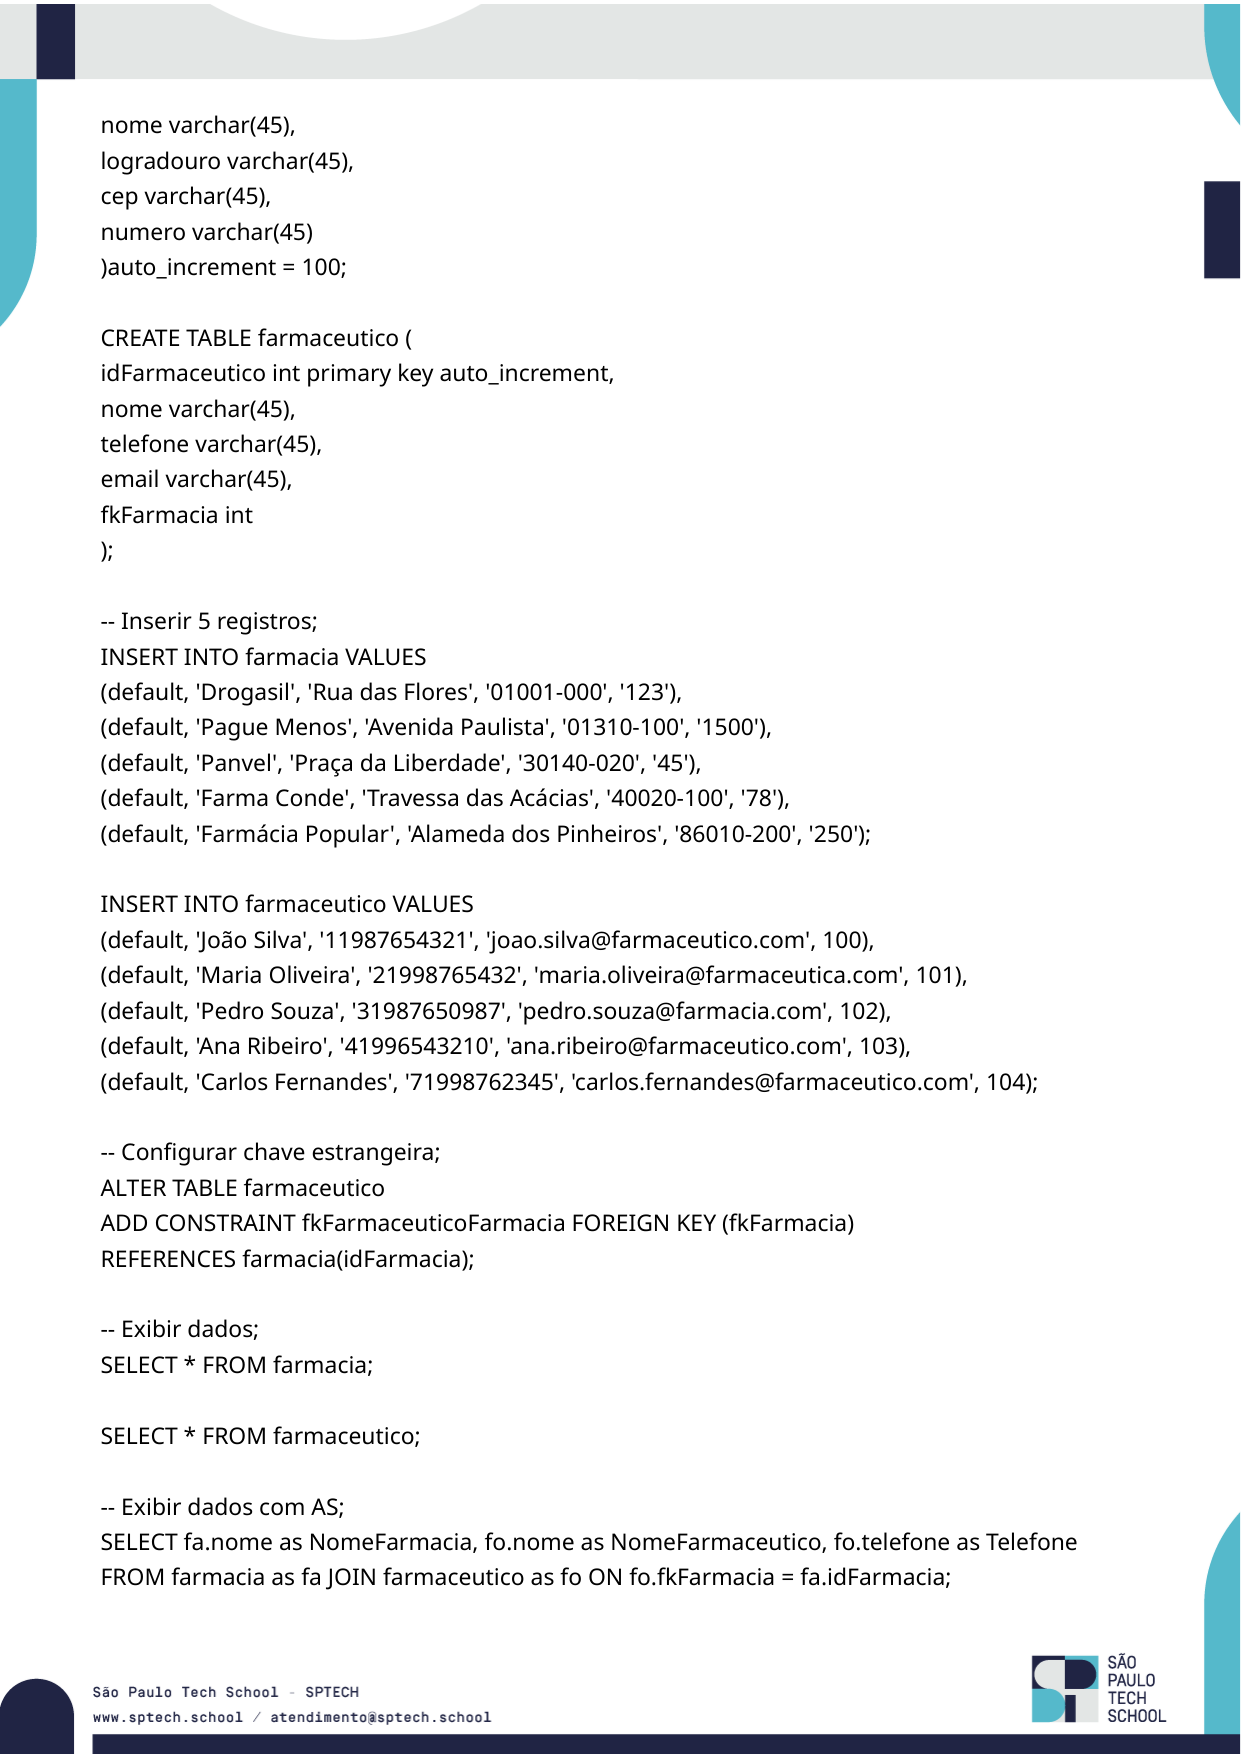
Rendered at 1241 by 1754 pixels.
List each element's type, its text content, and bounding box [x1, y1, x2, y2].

text SELECT * FROM farmaceutico; [100, 1420, 1140, 1451]
text (default, 'Ana Ribeiro', '41996543210', 'ana.ribeiro@farmaceutico.com', 103), [100, 1030, 1140, 1061]
text -- Inserir 5 registros; [100, 605, 1140, 636]
text -- Exibir dados com AS; [100, 1491, 1140, 1522]
text nome varchar(45), [100, 109, 1140, 141]
text (default, 'Pedro Souza', '31987650987', 'pedro.souza@farmacia.com', 102), [100, 995, 1140, 1026]
text (default, 'Farmácia Popular', 'Alameda dos Pinheiros', '86010-200', '250'); [100, 818, 1140, 849]
text fkFarmacia int [100, 499, 1140, 530]
text nome varchar(45), [100, 393, 1140, 424]
text REFERENCES farmacia(idFarmacia); [100, 1243, 1140, 1274]
text INSERT INTO farmacia VALUES [100, 641, 1140, 672]
text ADD CONSTRAINT fkFarmaceuticoFarmacia FOREIGN KEY (fkFarmacia) [100, 1207, 1140, 1238]
text cep varchar(45), [100, 180, 1140, 211]
text numero varchar(45) [100, 216, 1140, 247]
text SELECT * FROM farmacia; [100, 1349, 1140, 1380]
text CREATE TABLE farmaceutico ( [100, 322, 1140, 353]
text logradouro varchar(45), [100, 145, 1140, 176]
text SELECT fa.nome as NomeFarmacia, fo.nome as NomeFarmaceutico, fo.telefone as Telefone [100, 1526, 1140, 1557]
text (default, 'Panvel', 'Praça da Liberdade', '30140-020', '45'), [100, 747, 1140, 778]
text (default, 'Maria Oliveira', '21998765432', 'maria.oliveira@farmaceutica.com', 101), [100, 959, 1140, 991]
text email varchar(45), [100, 463, 1140, 495]
text (default, 'Carlos Fernandes', '71998762345', 'carlos.fernandes@farmaceutico.com', 104); [100, 1066, 1140, 1097]
text )auto_increment = 100; [100, 251, 1140, 282]
text ALTER TABLE farmaceutico [100, 1172, 1140, 1203]
text idFarmaceutico int primary key auto_increment, [100, 357, 1140, 388]
text ); [100, 534, 1140, 566]
text FROM farmacia as fa JOIN farmaceutico as fo ON fo.fkFarmacia = fa.idFarmacia; [100, 1561, 1140, 1593]
text -- Exibir dados; [100, 1313, 1140, 1345]
text (default, 'João Silva', '11987654321', 'joao.silva@farmaceutico.com', 100), [100, 924, 1140, 955]
picture [0, 4, 1241, 1754]
text (default, 'Pague Menos', 'Avenida Paulista', '01310-100', '1500'), [100, 711, 1140, 743]
text -- Configurar chave estrangeira; [100, 1136, 1140, 1168]
text (default, 'Farma Conde', 'Travessa das Acácias', '40020-100', '78'), [100, 782, 1140, 813]
text (default, 'Drogasil', 'Rua das Flores', '01001-000', '123'), [100, 676, 1140, 707]
text telefone varchar(45), [100, 428, 1140, 459]
text INSERT INTO farmaceutico VALUES [100, 888, 1140, 920]
